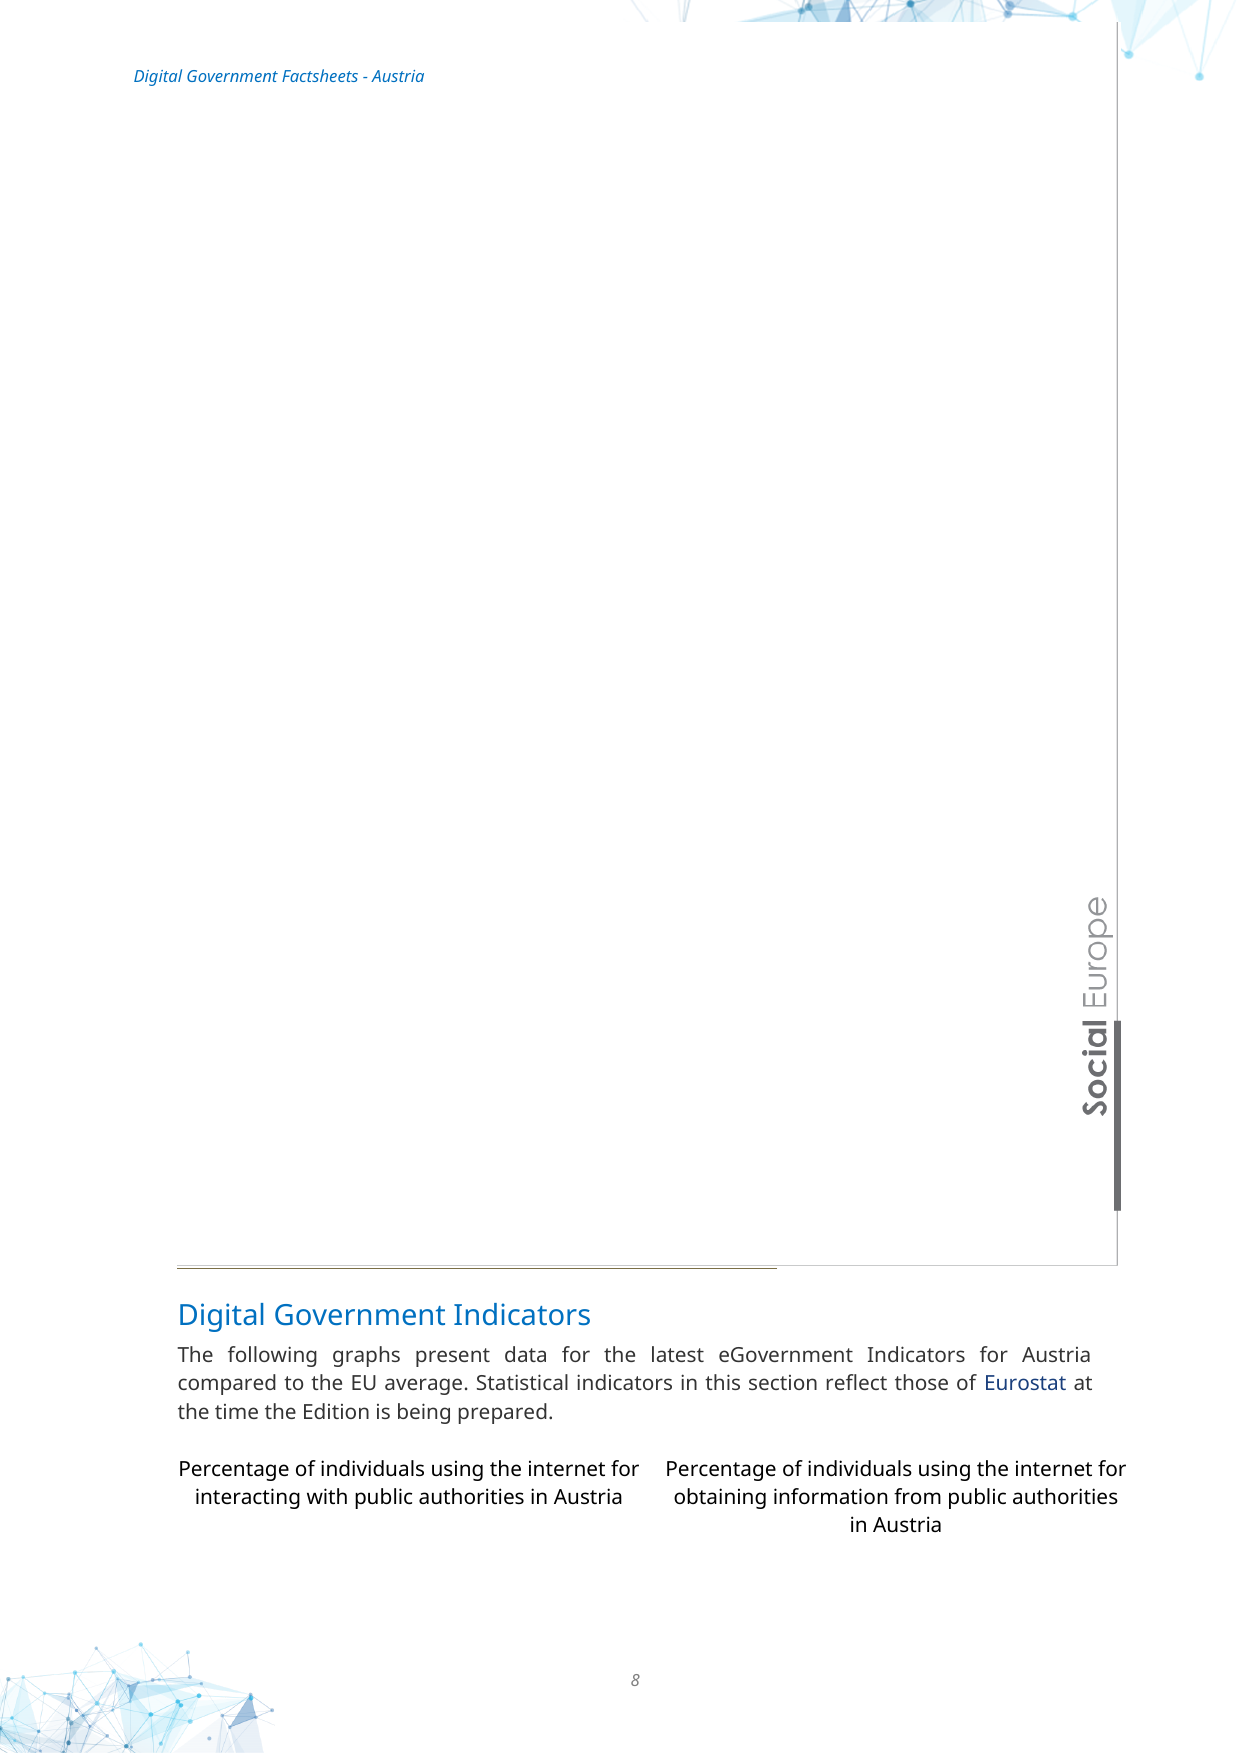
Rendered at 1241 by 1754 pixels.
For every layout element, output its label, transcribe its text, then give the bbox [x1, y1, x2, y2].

picture [177, 22, 1121, 1266]
table_header Percentage of individuals using the internet for interacting with public authorities in Austria [166, 1454, 652, 1612]
table_header Percentage of individuals using the internet for obtaining information from public authorities in Austria [652, 1454, 1140, 1612]
subtitle Digital Government Indicators [177, 1294, 1092, 1334]
text The following graphs present data for the latest eGovernment Indicators for Austria compared to the EU average. Statistical indicators in this section reflect those of Eurostat at the time the Edition is being prepared. [177, 1340, 1092, 1425]
